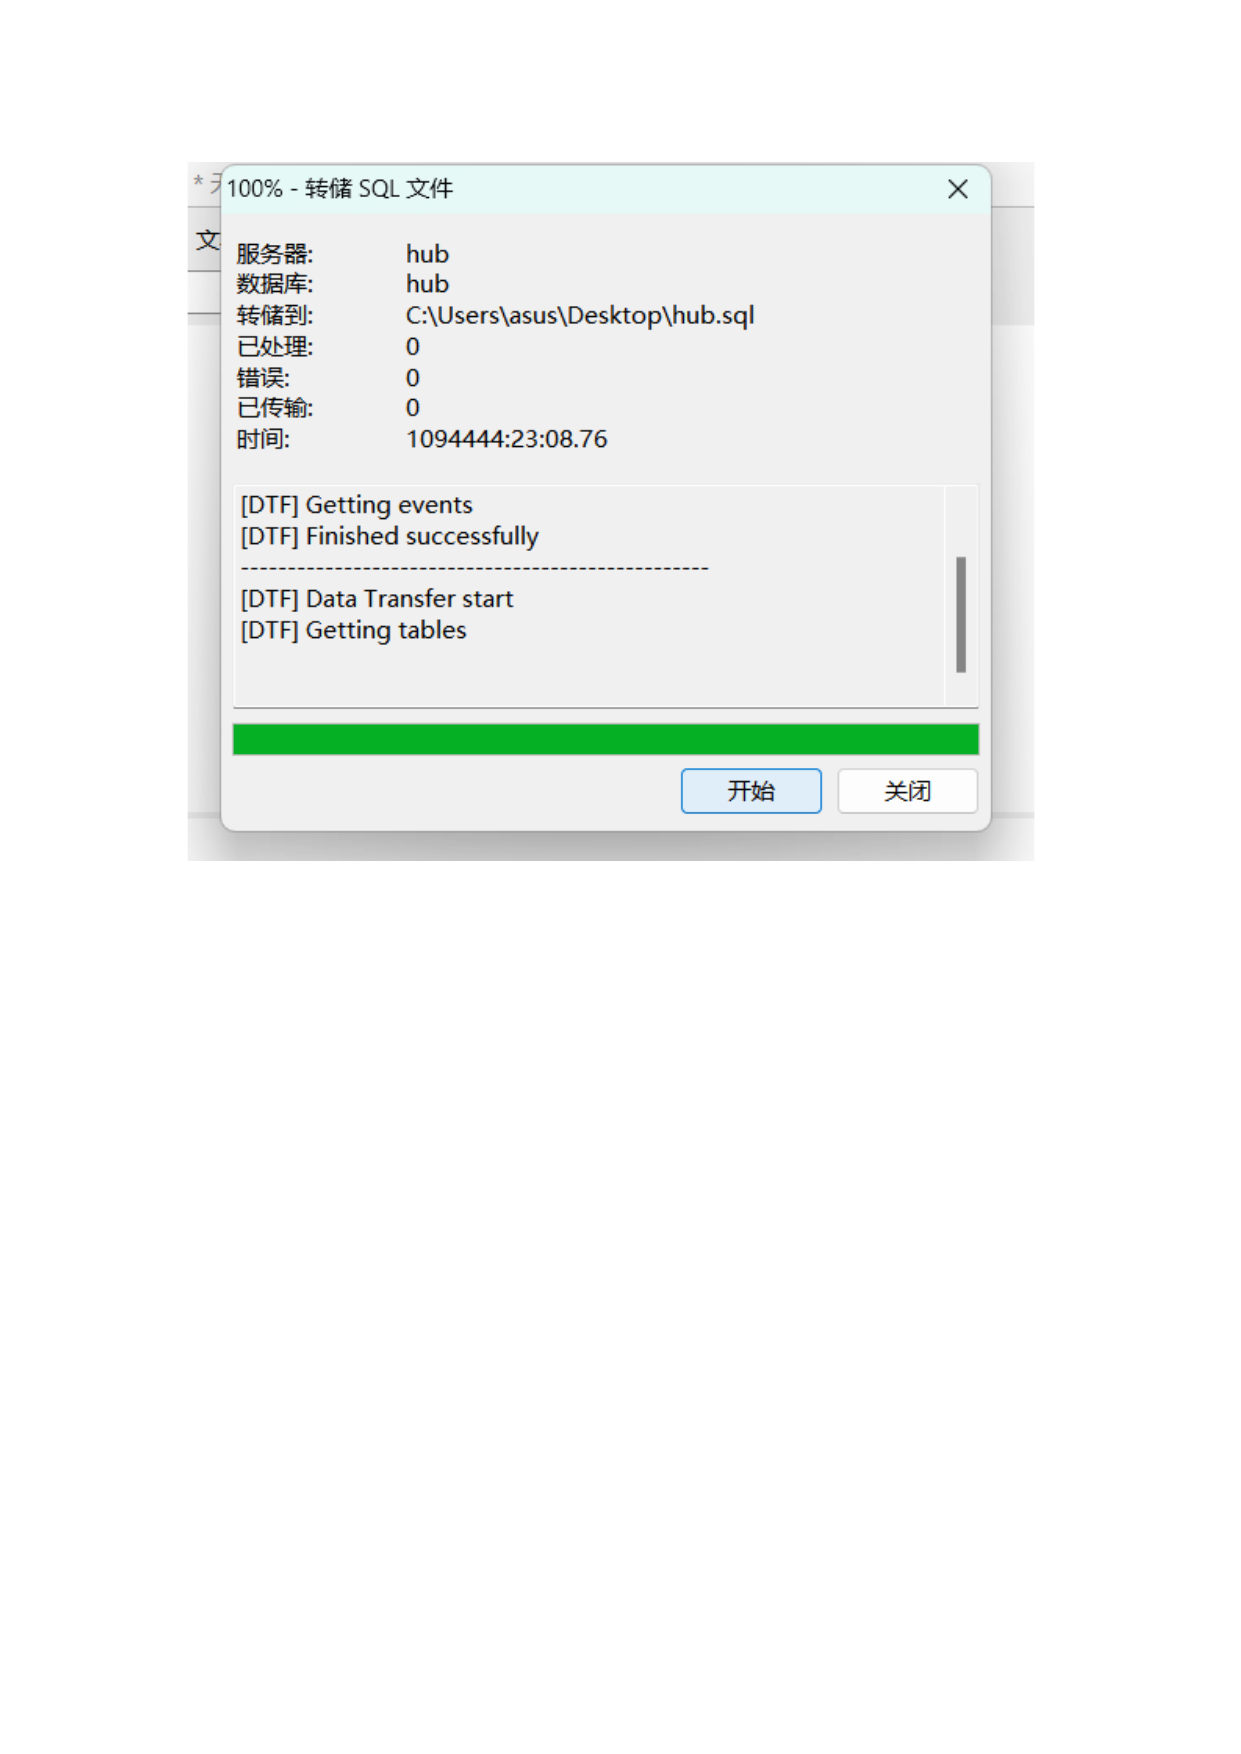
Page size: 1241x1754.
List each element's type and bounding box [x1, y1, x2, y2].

picture [187, 162, 1035, 861]
